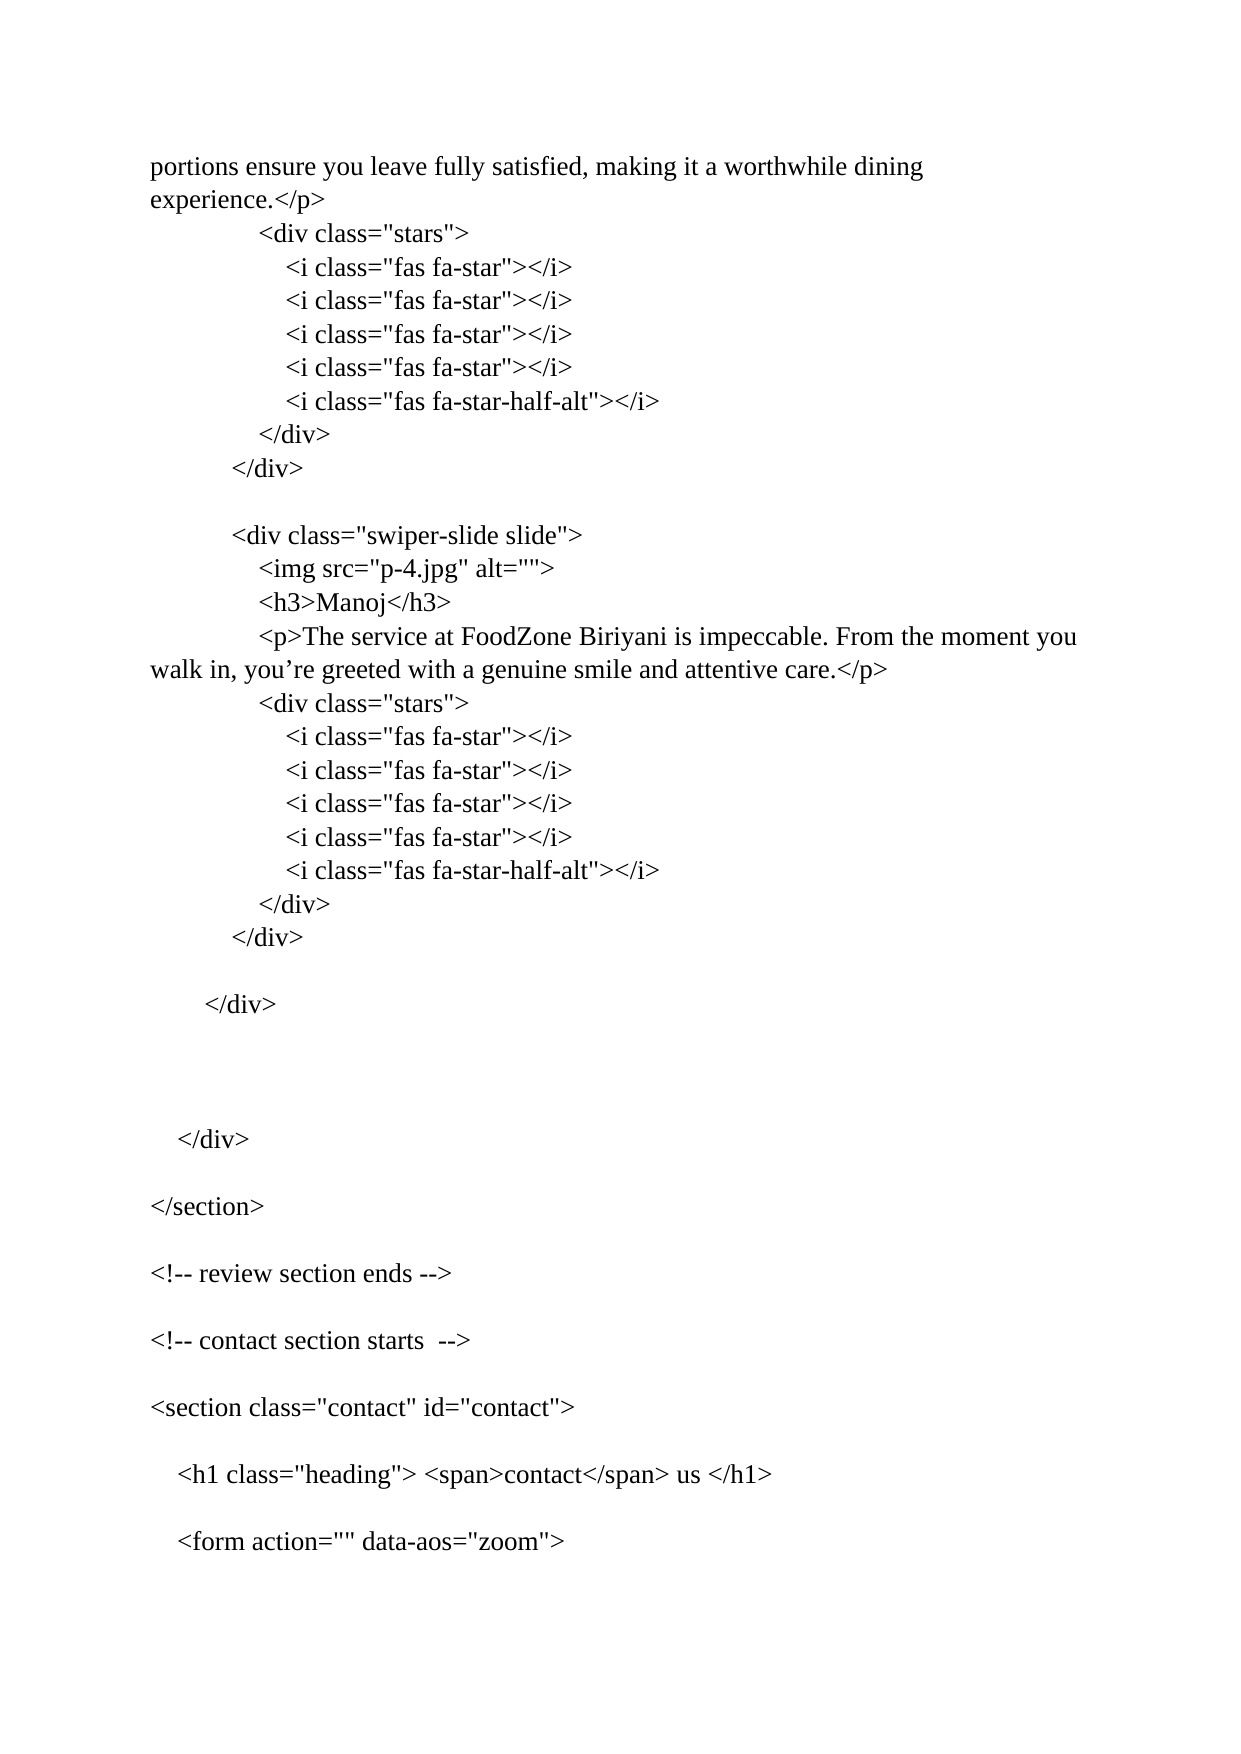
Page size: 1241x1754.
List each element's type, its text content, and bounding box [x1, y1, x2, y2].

text <div class="swiper-slide slide"> [150, 519, 1083, 550]
text </section> [150, 1190, 1083, 1221]
text <i class="fas fa-star"></i> [150, 720, 1083, 751]
text <i class="fas fa-star-half-alt"></i> [150, 385, 1083, 416]
text <img src="p-4.jpg" alt=""> [150, 552, 1083, 584]
text <i class="fas fa-star"></i> [150, 821, 1083, 852]
text <i class="fas fa-star-half-alt"></i> [150, 854, 1083, 886]
text <h1 class="heading"> <span>contact</span> us </h1> [150, 1458, 1083, 1489]
text <!-- review section ends --> [150, 1257, 1083, 1288]
text <i class="fas fa-star"></i> [150, 251, 1083, 282]
text </div> [150, 921, 1083, 953]
text <form action="" data-aos="zoom"> [150, 1525, 1083, 1556]
text <section class="contact" id="contact"> [150, 1391, 1083, 1422]
text </div> [150, 418, 1083, 449]
text <p>The service at FoodZone Biriyani is impeccable. From the moment you walk in, you’re greeted with a genuine smile and attentive care.</p> [150, 619, 1083, 684]
text </div> [150, 452, 1083, 483]
text <i class="fas fa-star"></i> [150, 787, 1083, 818]
text </div> [150, 988, 1083, 1020]
text <i class="fas fa-star"></i> [150, 284, 1083, 315]
text <h3>Manoj</h3> [150, 586, 1083, 617]
text <div class="stars"> [150, 217, 1083, 248]
text <i class="fas fa-star"></i> [150, 351, 1083, 382]
text <i class="fas fa-star"></i> [150, 754, 1083, 785]
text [150, 150, 1083, 215]
text </div> [150, 888, 1083, 919]
text <div class="stars"> [150, 687, 1083, 718]
text <i class="fas fa-star"></i> [150, 318, 1083, 349]
text </div> [150, 1123, 1083, 1154]
text <!-- contact section starts --> [150, 1324, 1083, 1355]
